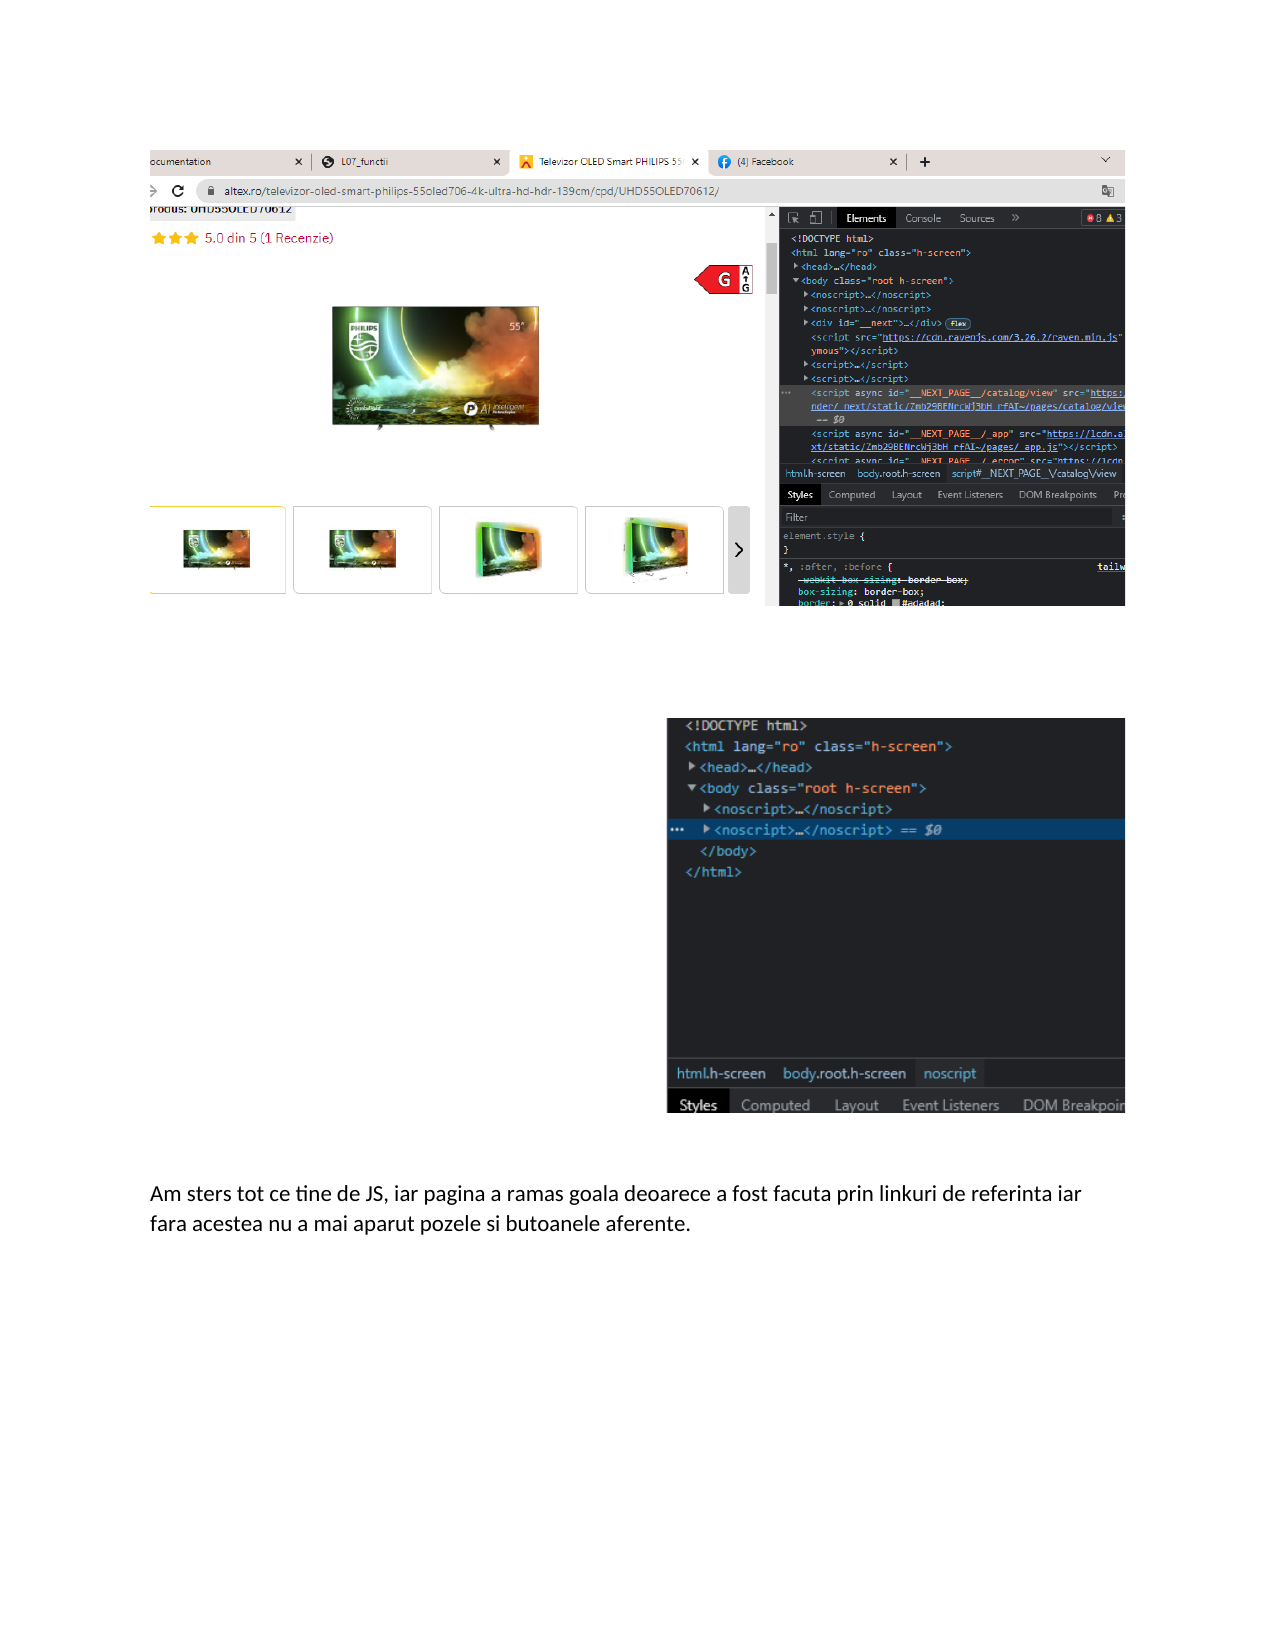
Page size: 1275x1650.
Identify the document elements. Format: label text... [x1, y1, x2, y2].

text Am sters tot ce tine de JS, iar pagina a ramas goala deoarece a fost facuta prin linkuri de referinta iar fara acestea nu a mai aparut pozele si butoanele aferente. [150, 1179, 1125, 1237]
picture [150, 150, 1125, 606]
picture [150, 718, 1125, 1113]
